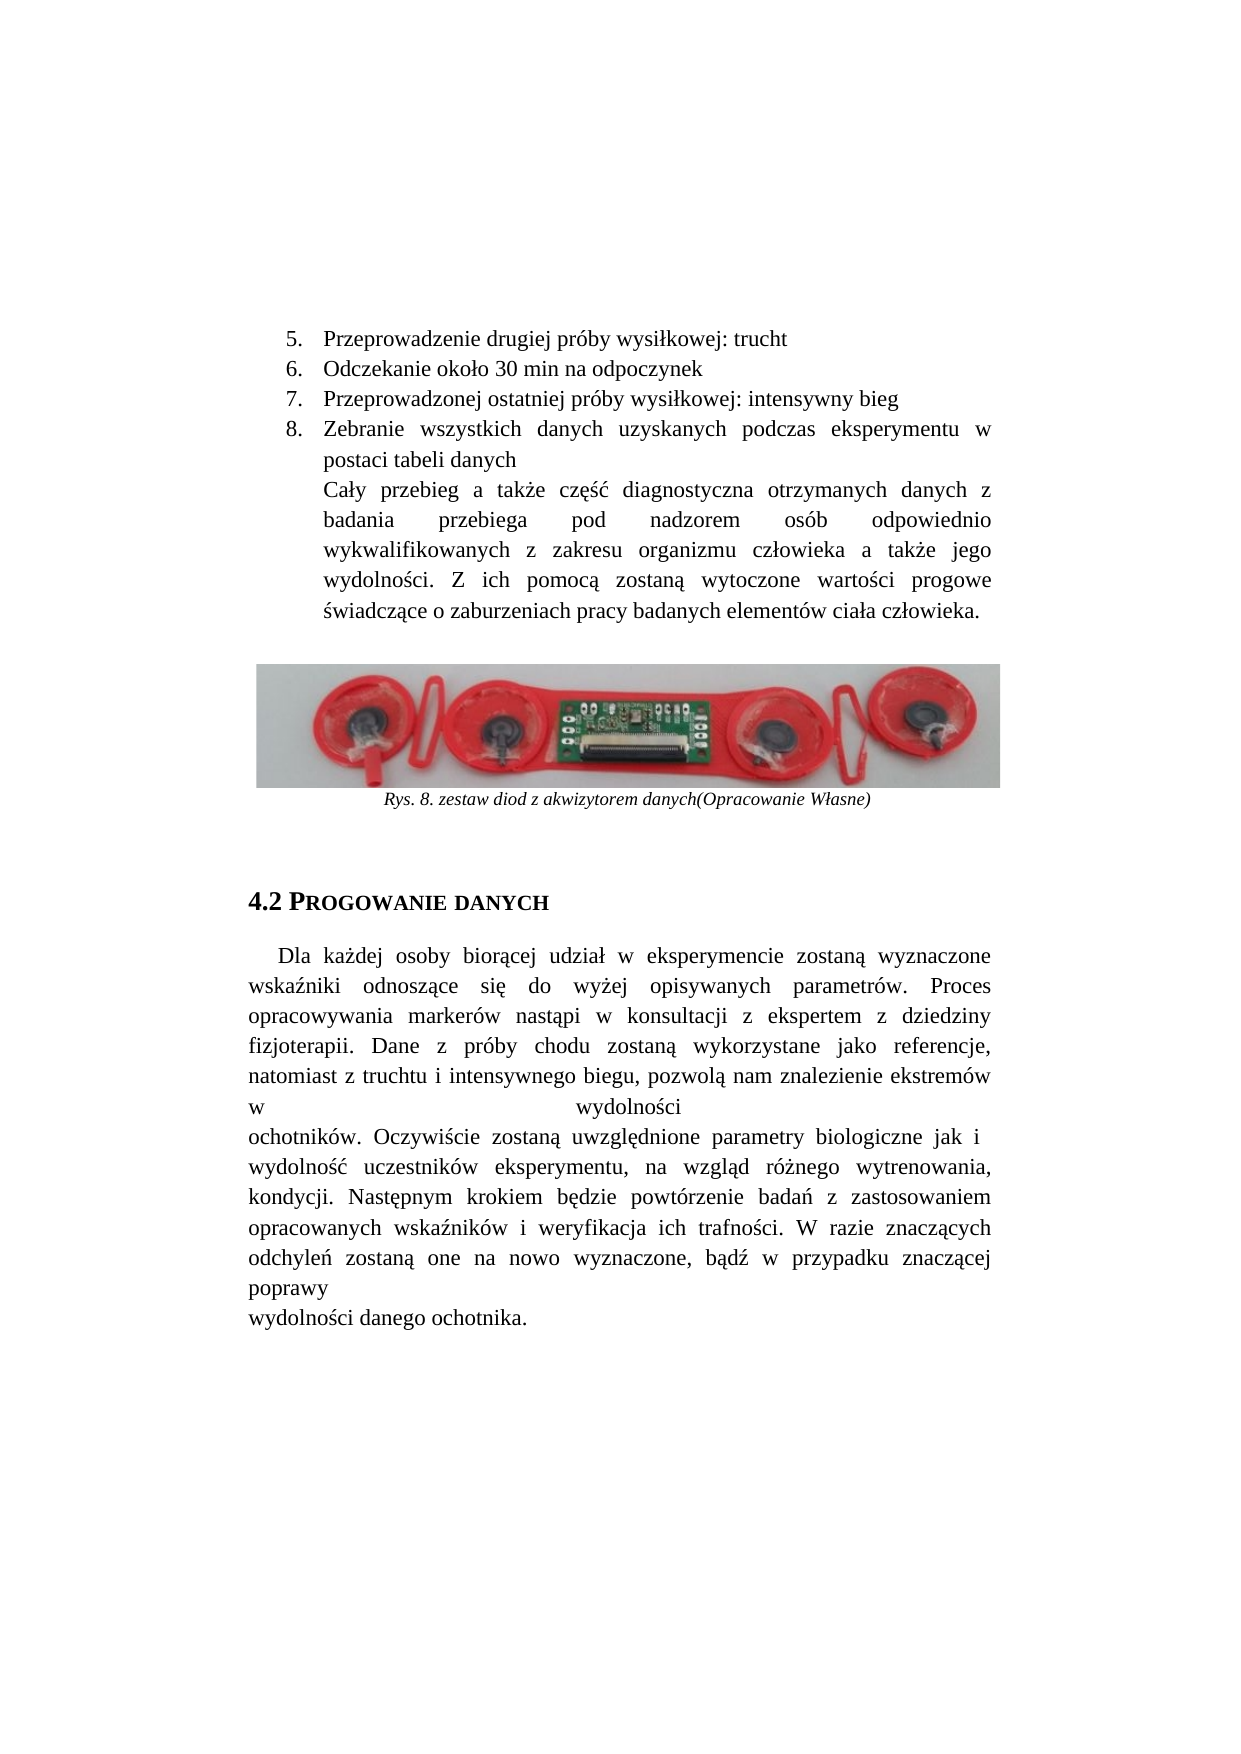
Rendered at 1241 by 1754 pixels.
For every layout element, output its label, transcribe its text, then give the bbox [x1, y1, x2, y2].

text 4.2 Progowanie danych [248, 886, 992, 917]
list Cały przebieg a także część diagnostyczna otrzymanych danych z badania przebiega pod nadzorem osób odpowiednio wykwalifikowanych z zakresu organizmu człowieka a także jego wydolności. Z ich pomocą zostaną wytoczone wartości progowe świadczące o zaburzeniach pracy badanych elementów ciała człowieka. [323, 476, 992, 623]
list Przeprowadzenie drugiej próby wysiłkowej: trucht [286, 325, 992, 351]
list Zebranie wszystkich danych uzyskanych podczas eksperymentu w postaci tabeli danych [286, 416, 992, 472]
picture [256, 664, 1001, 788]
text Dla każdej osoby biorącej udział w eksperymencie zostaną wyznaczone wskaźniki odnoszące się do wyżej opisywanych parametrów. Proces opracowywania markerów nastąpi w konsultacji z ekspertem z dziedziny fizjoterapii. Dane z próby chodu zostaną wykorzystane jako referencje, natomiast z truchtu i intensywnego biegu, pozwolą nam znalezienie ekstremów w wydolności ochotników. Oczywiście zostaną uwzględnione parametry biologiczne jak i wydolność uczestników eksperymentu, na wzgląd różnego wytrenowania, kondycji. Następnym krokiem będzie powtórzenie badań z zastosowaniem opracowanych wskaźników i weryfikacja ich trafności. W razie znaczących odchyleń zostaną one na nowo wyznaczone, bądź w przypadku znaczącej poprawy wydolności danego ochotnika. [248, 942, 992, 1331]
list Przeprowadzonej ostatniej próby wysiłkowej: intensywny bieg [286, 385, 992, 412]
list Odczekanie około 30 min na odpoczynek [286, 355, 992, 381]
